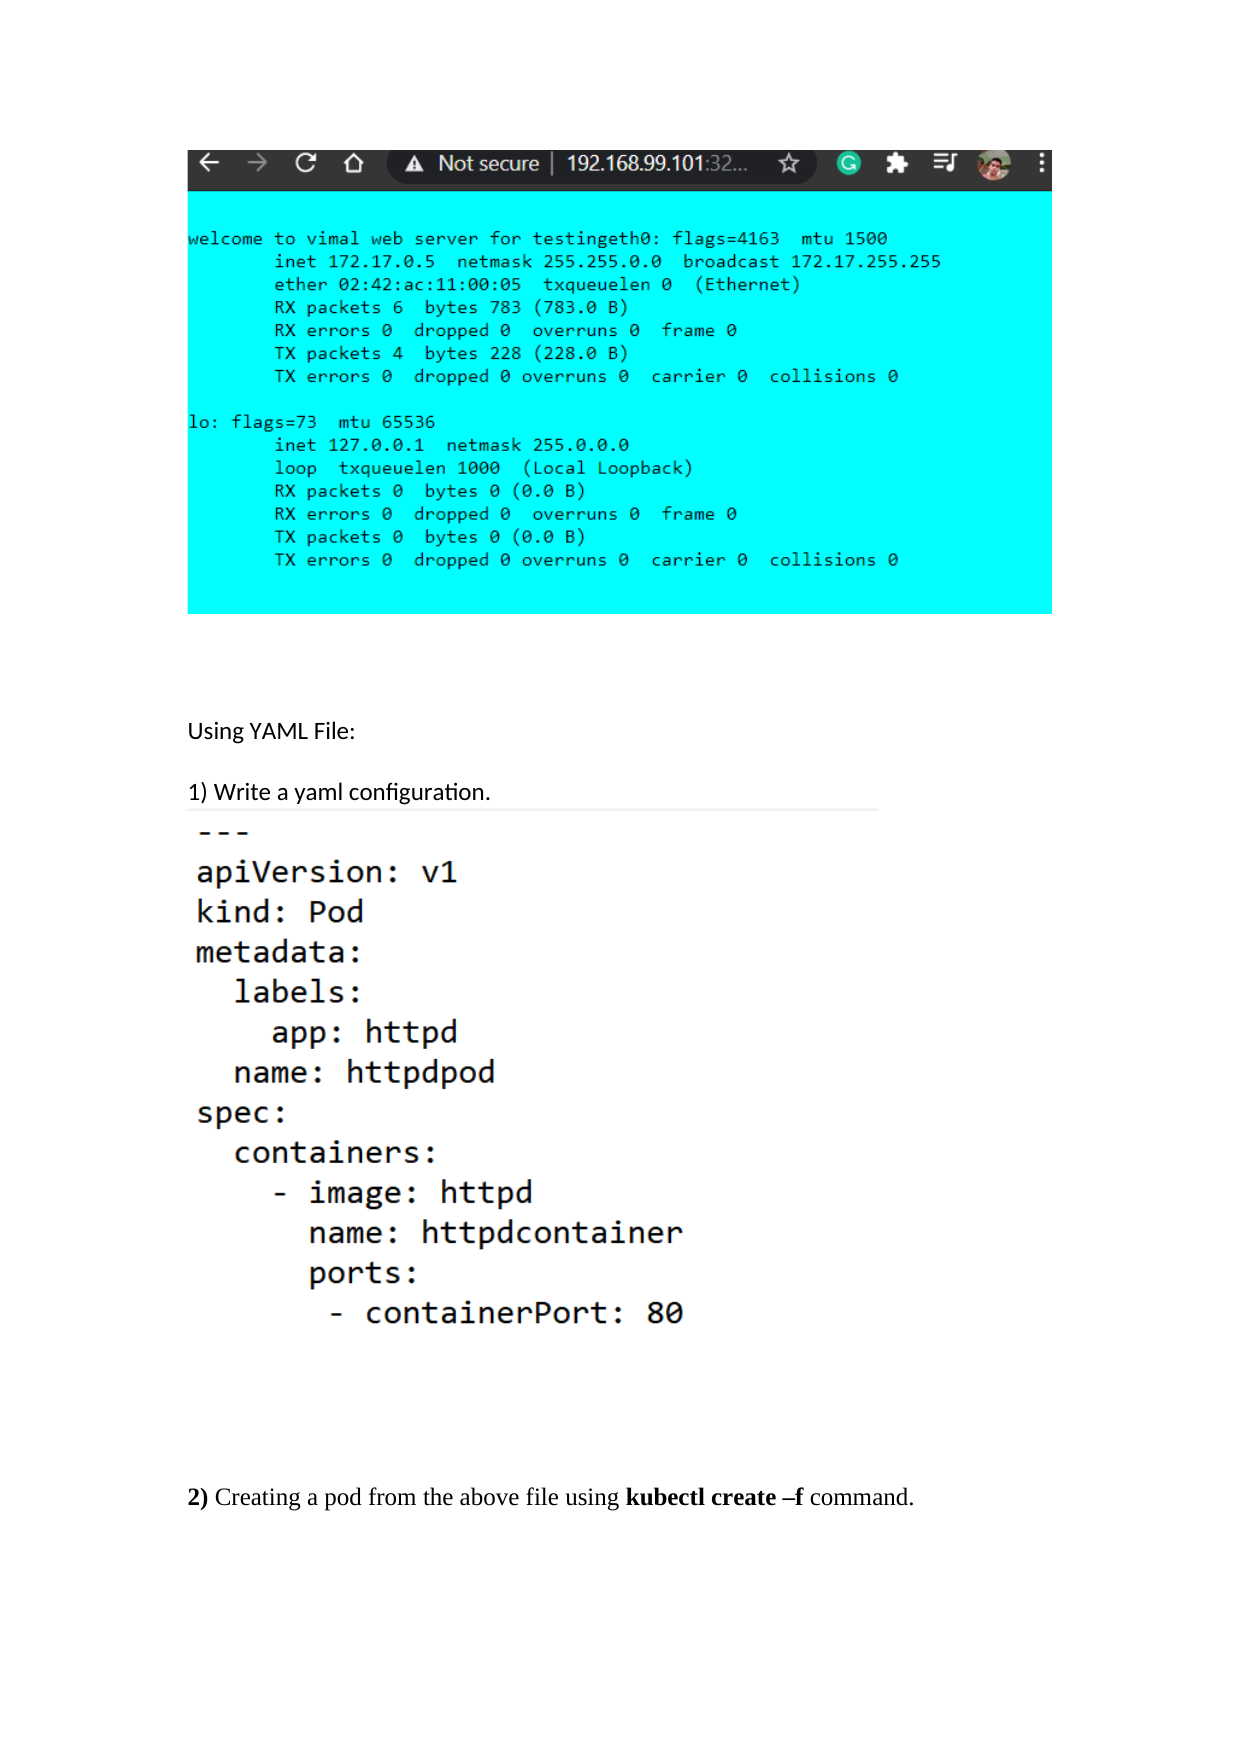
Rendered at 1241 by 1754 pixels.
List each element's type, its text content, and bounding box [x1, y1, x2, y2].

picture [187, 806, 879, 1391]
text Using YAML File: [187, 715, 1053, 746]
text 2) Creating a pod from the above file using kubectl create –f command. [187, 1482, 1053, 1511]
picture [187, 150, 1052, 614]
list Write a yaml configuration. [187, 776, 1053, 807]
